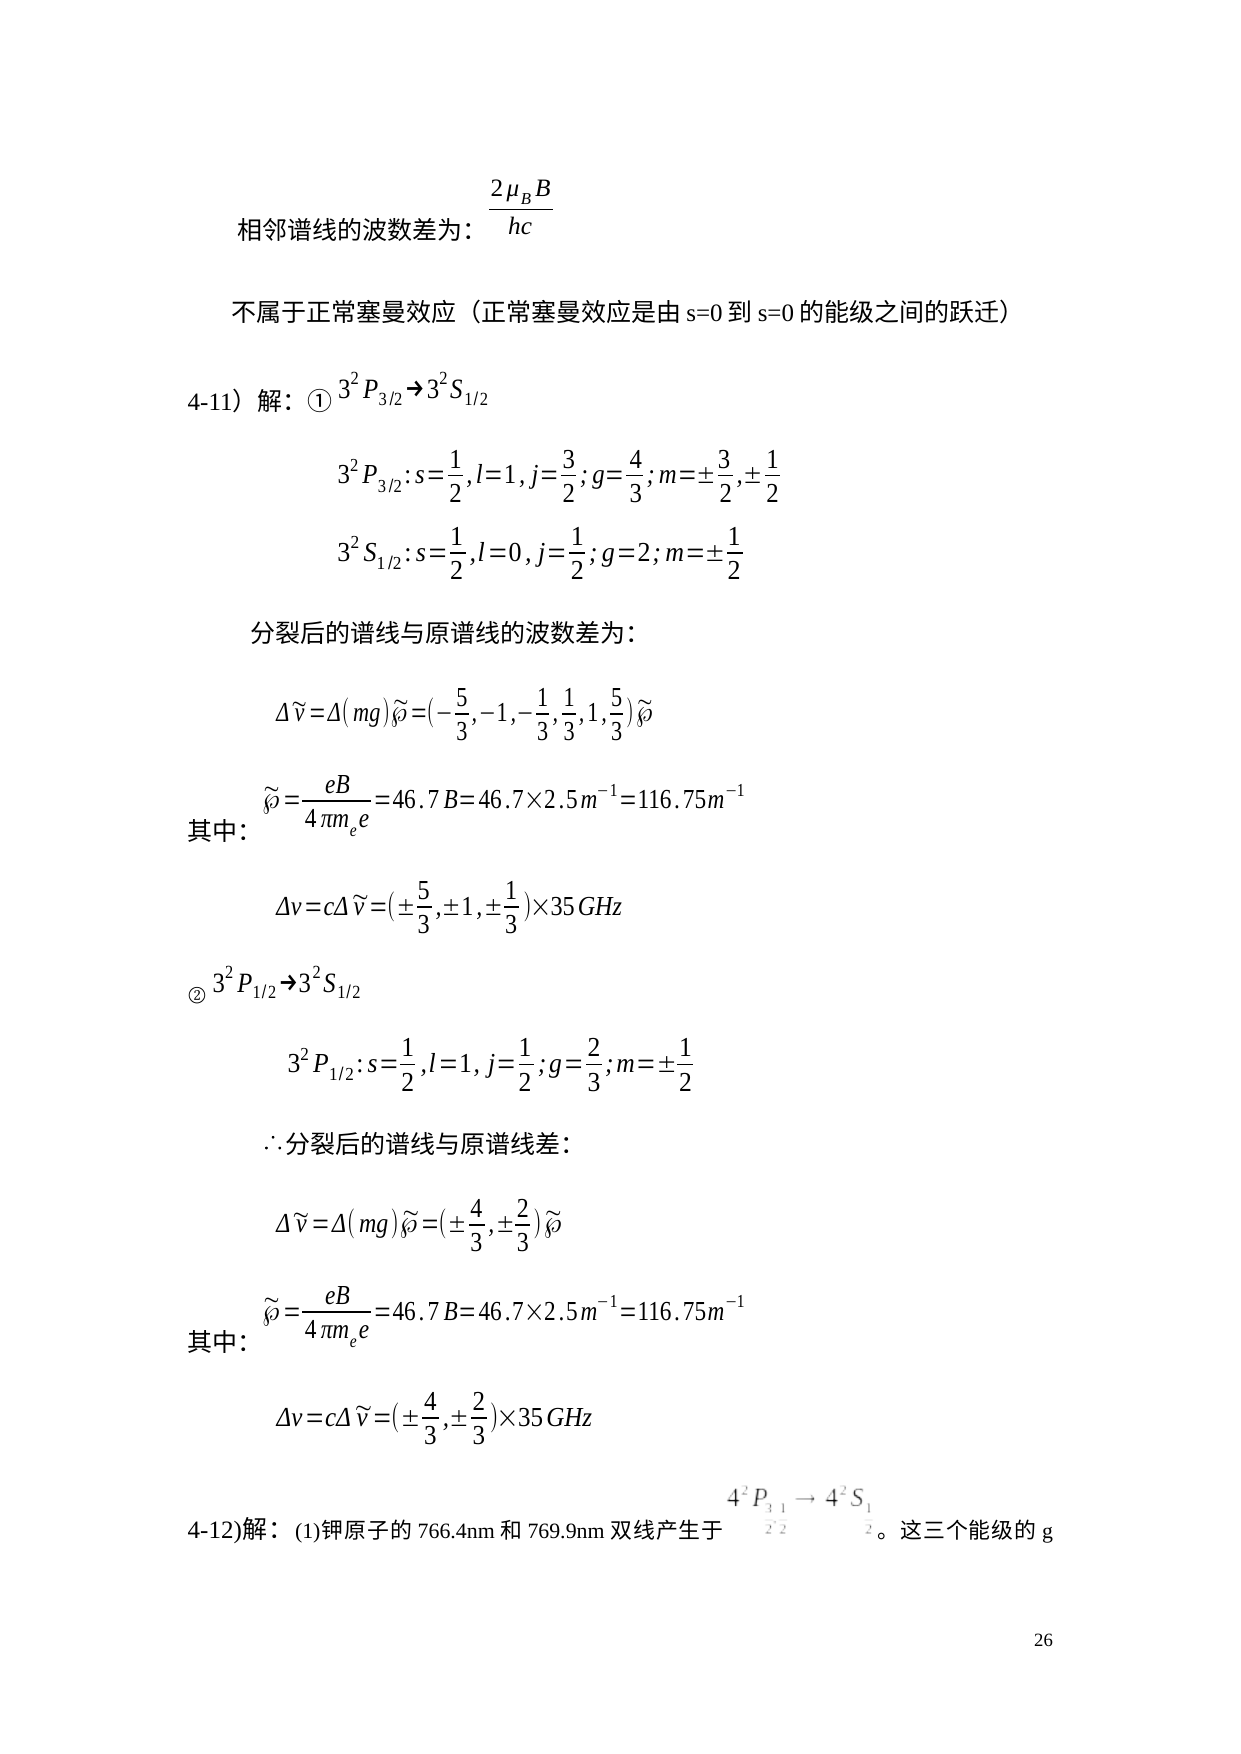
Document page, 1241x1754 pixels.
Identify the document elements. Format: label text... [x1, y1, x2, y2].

text 不属于正常塞曼效应（正常塞曼效应是由s=0到s=0的能级之间的跃迁） [187, 278, 1053, 343]
text 其中： [187, 760, 1053, 857]
text 其中： [187, 1271, 1053, 1368]
text 分裂后的谱线与原谱线差： [187, 1110, 1053, 1175]
text 分裂后的谱线与原谱线的波数差为： [187, 599, 1053, 664]
text ② [187, 953, 1053, 1018]
text 相邻谱线的波数差为： [187, 162, 1053, 259]
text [187, 1464, 1053, 1561]
text 4-11）解：① [187, 361, 1053, 426]
